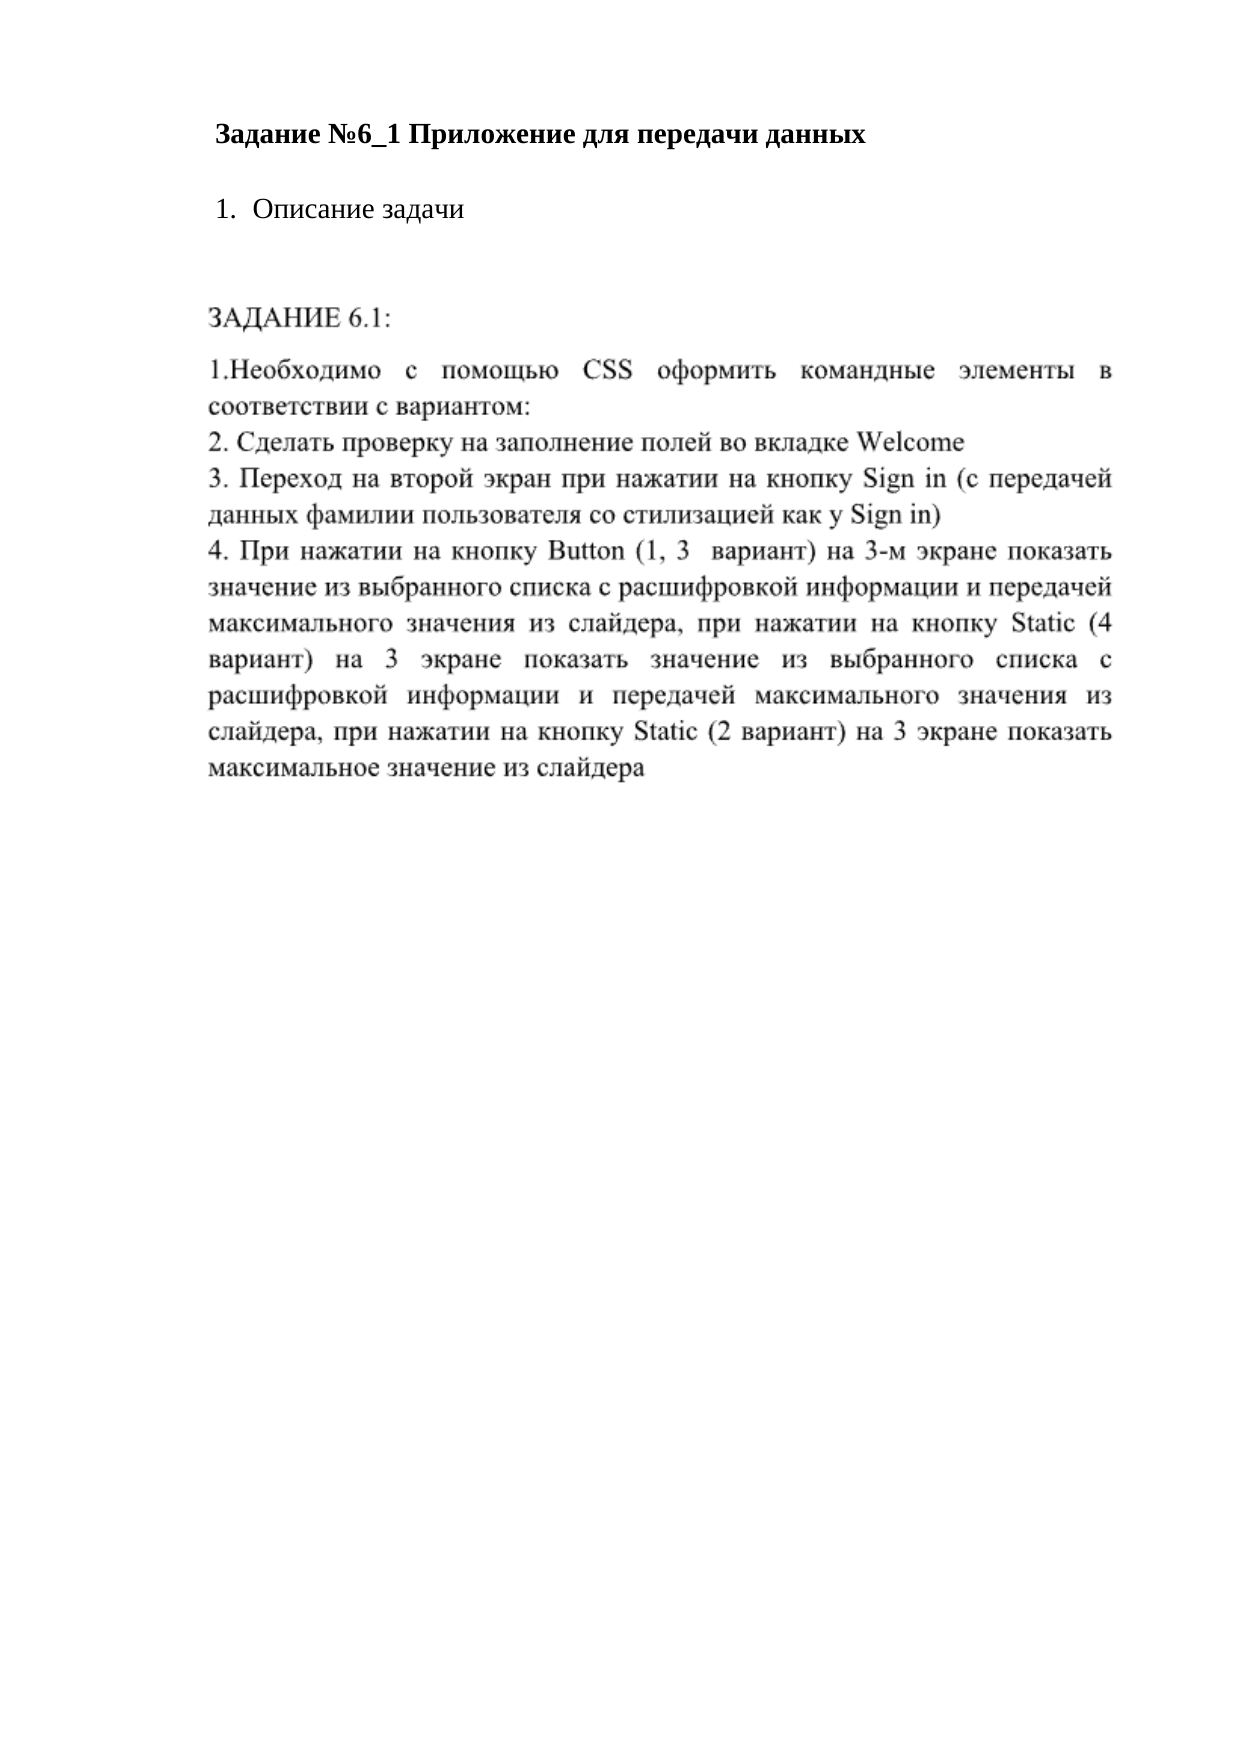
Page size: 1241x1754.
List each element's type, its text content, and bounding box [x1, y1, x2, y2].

subtitle Задание №6_1 Приложение для передачи данных [215, 116, 1152, 150]
subtitle Описание задачи [215, 192, 1152, 225]
picture [177, 295, 1152, 849]
